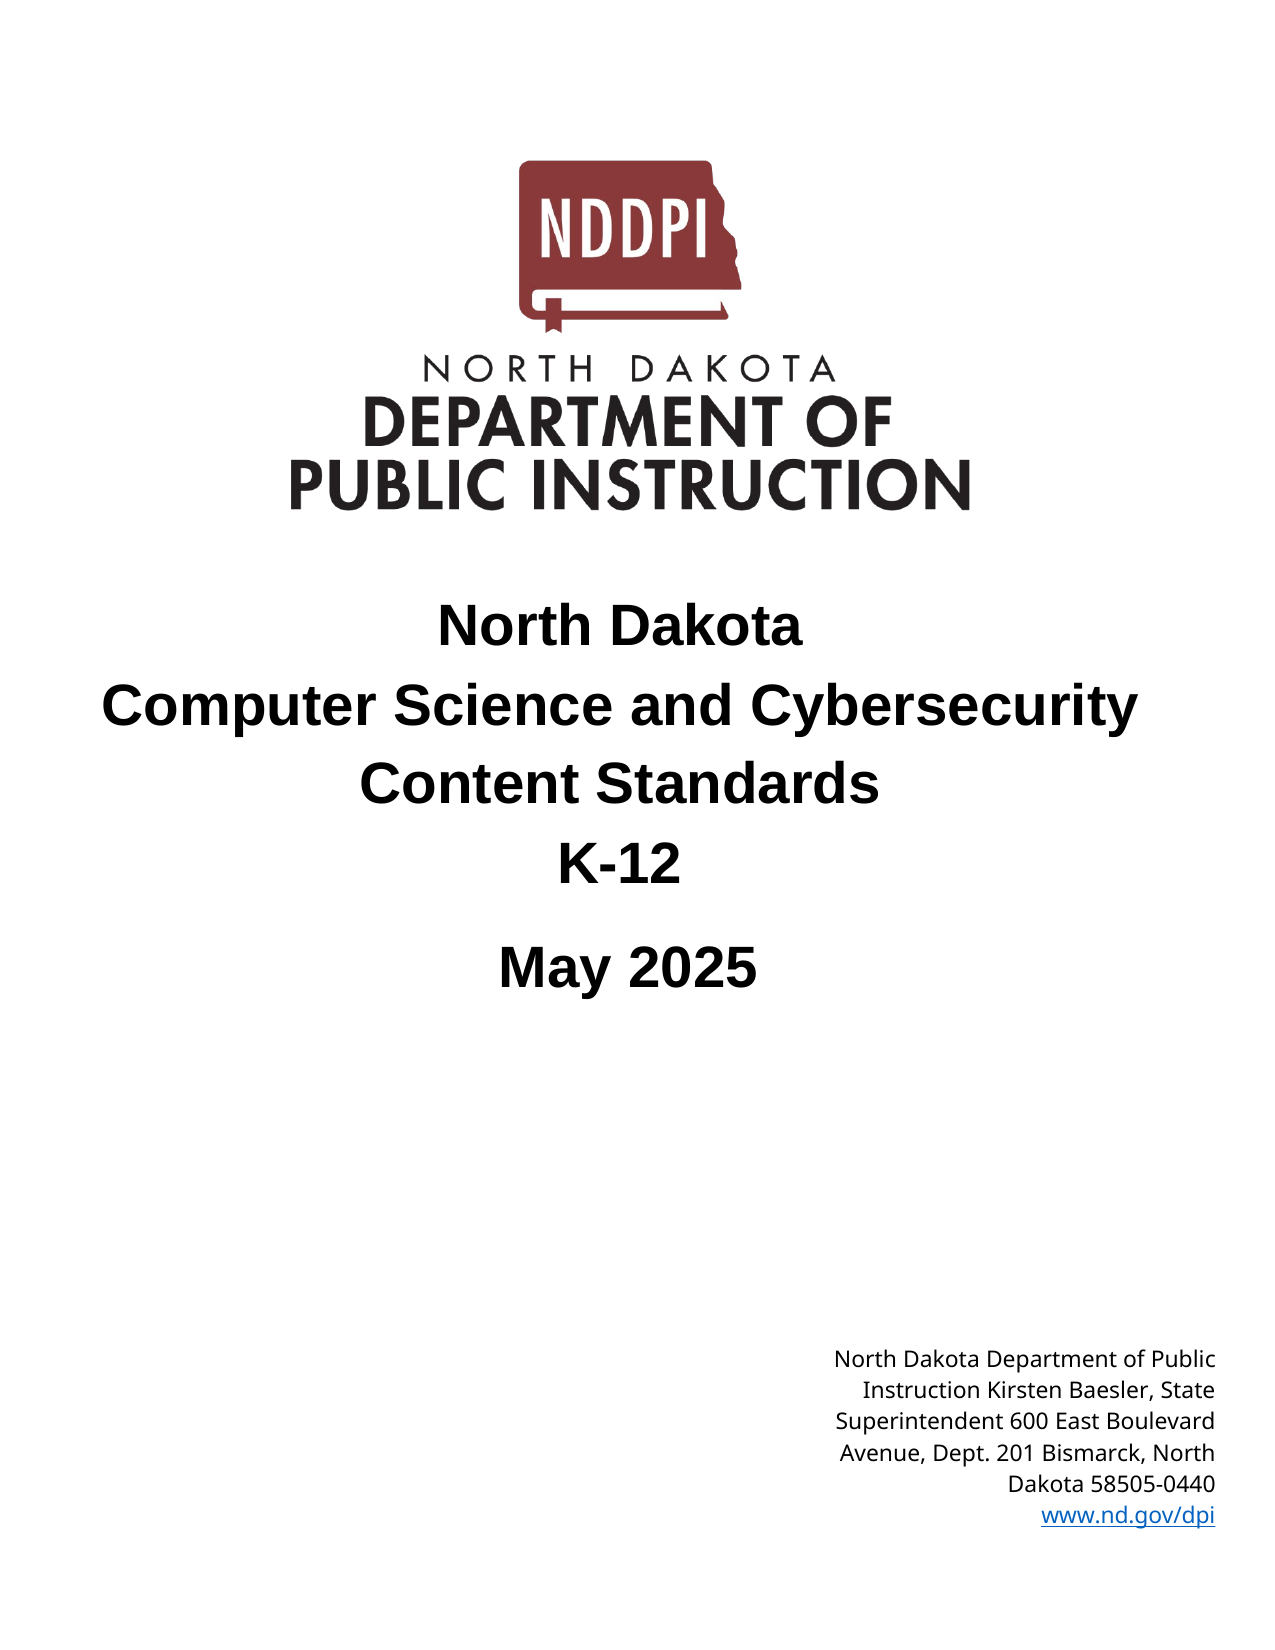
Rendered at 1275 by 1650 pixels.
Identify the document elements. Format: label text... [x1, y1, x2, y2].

text www.nd.gov/dpi [75, 1499, 1215, 1530]
text K-12 May 2025 [498, 828, 793, 1000]
text North Dakota [75, 591, 1165, 658]
text Computer Science and Cybersecurity Content Standards [75, 670, 1165, 816]
text North Dakota Department of Public Instruction Kirsten Baesler, State Superintendent 600 East Boulevard Avenue, Dept. 201 Bismarck, North Dakota 58505-0440 [747, 1343, 1215, 1499]
picture [253, 122, 1002, 556]
